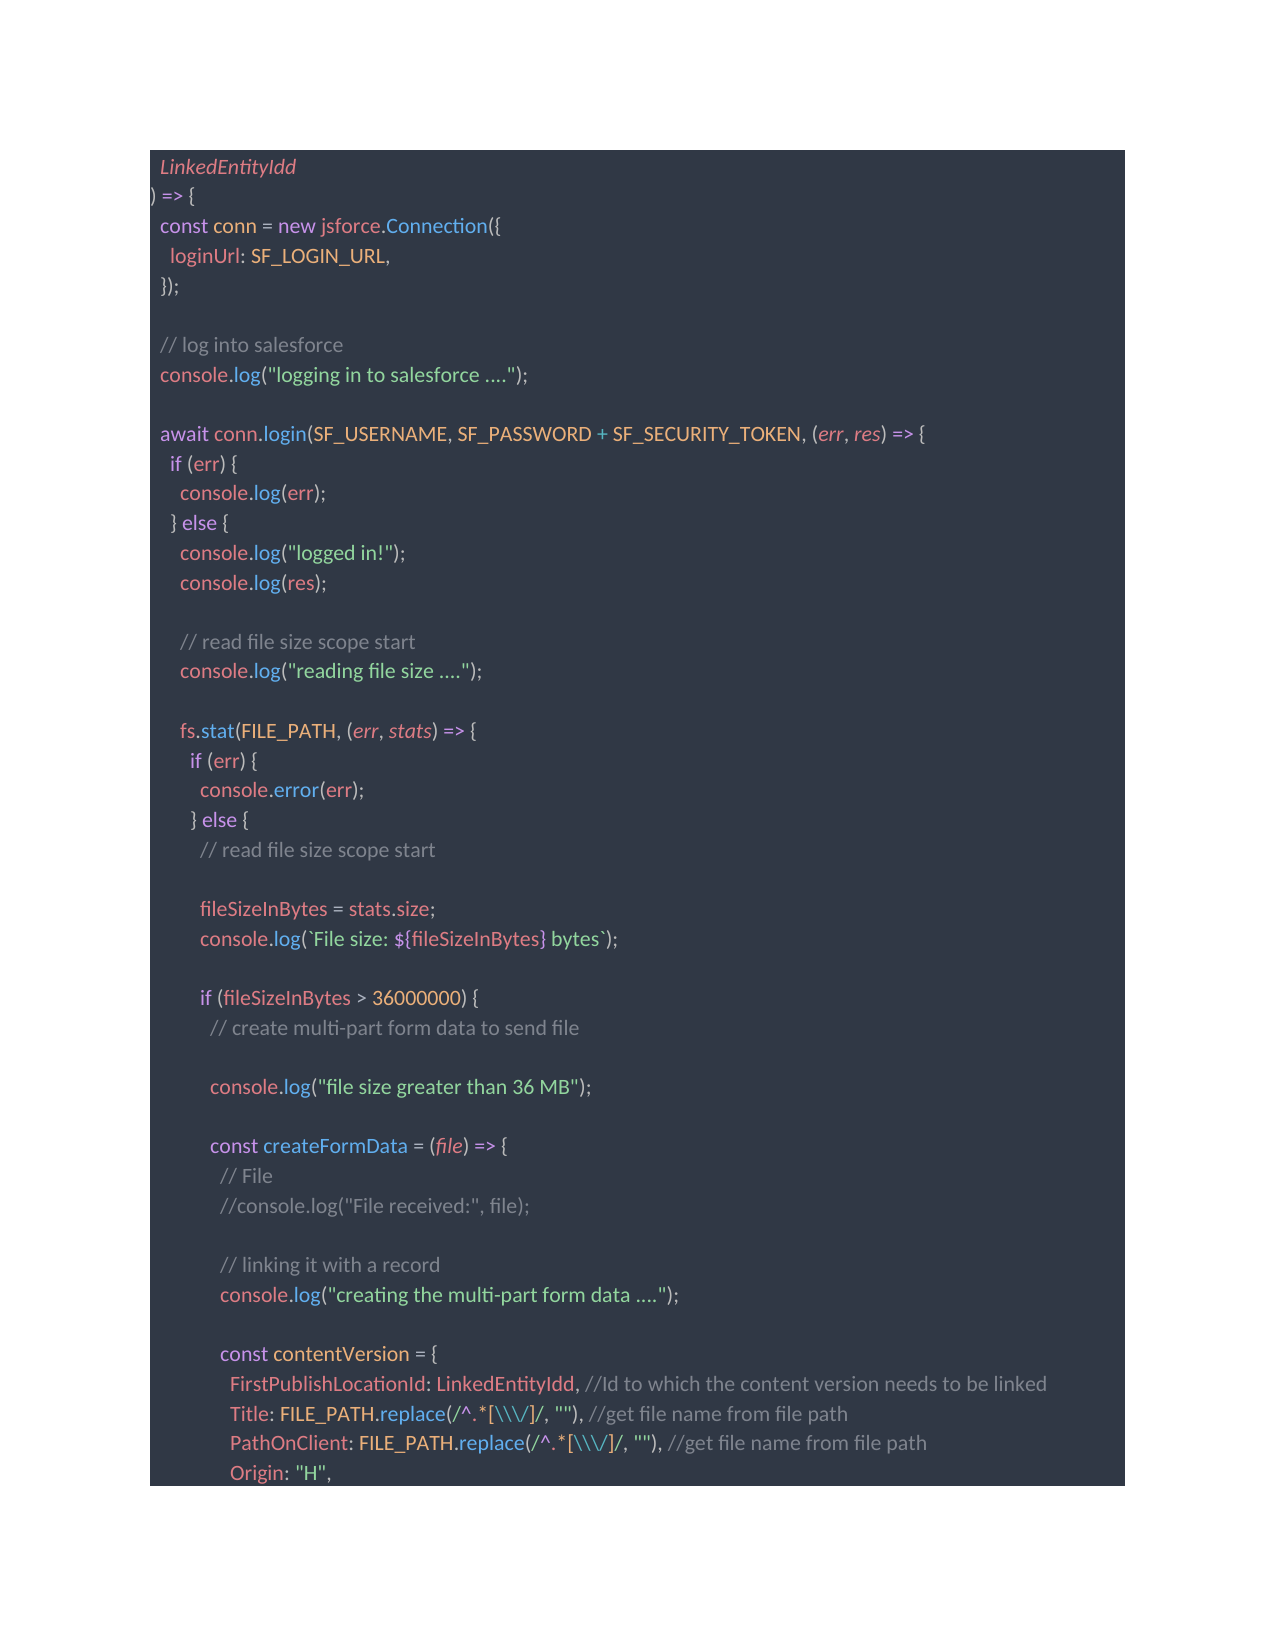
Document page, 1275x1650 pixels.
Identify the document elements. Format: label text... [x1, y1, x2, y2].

text console.log("logging in to salesforce ...."); [150, 358, 1125, 387]
text console.log("reading file size ...."); [150, 655, 1125, 684]
text LinkedEntityIdd [150, 150, 1125, 180]
text Title: FILE_PATH.replace(/^.*[\\\/]/, ""), //get file name from file path [150, 1397, 1125, 1427]
text // linking it with a record [150, 1248, 1125, 1278]
text PathOnClient: FILE_PATH.replace(/^.*[\\\/]/, ""), //get file name from file path [150, 1427, 1125, 1456]
text await conn.login(SF_USERNAME, SF_PASSWORD + SF_SECURITY_TOKEN, (err, res) => { [150, 417, 1125, 447]
text console.log(`File size: ${fileSizeInBytes} bytes`); [150, 922, 1125, 952]
text } else { [150, 803, 1125, 833]
text loginUrl: SF_LOGIN_URL, [150, 239, 1125, 269]
text console.log("file size greater than 36 MB"); [150, 1070, 1125, 1100]
text console.log(err); [150, 477, 1125, 506]
text // read file size scope start [150, 625, 1125, 655]
text ) => { [150, 180, 1125, 209]
text // log into salesforce [150, 328, 1125, 358]
text console.error(err); [150, 773, 1125, 803]
text const createFormData = (file) => { [150, 1130, 1125, 1159]
text Origin: "H", [150, 1456, 1125, 1486]
text if (err) { [150, 744, 1125, 773]
text console.log("creating the multi-part form data ...."); [150, 1278, 1125, 1308]
text if (fileSizeInBytes > 36000000) { [150, 981, 1125, 1011]
text }); [150, 269, 1125, 298]
text const contentVersion = { [150, 1337, 1125, 1367]
text // create multi-part form data to send file [150, 1011, 1125, 1041]
text console.log("logged in!"); [150, 536, 1125, 566]
text if (err) { [150, 447, 1125, 477]
text // read file size scope start [150, 833, 1125, 862]
text console.log(res); [150, 566, 1125, 595]
text FirstPublishLocationId: LinkedEntityIdd, //Id to which the content version needs to be linked [150, 1367, 1125, 1397]
text const conn = new jsforce.Connection({ [150, 209, 1125, 239]
text } else { [150, 506, 1125, 536]
text fs.stat(FILE_PATH, (err, stats) => { [150, 714, 1125, 744]
text //console.log("File received:", file); [150, 1189, 1125, 1219]
text // File [150, 1159, 1125, 1189]
text fileSizeInBytes = stats.size; [150, 892, 1125, 922]
